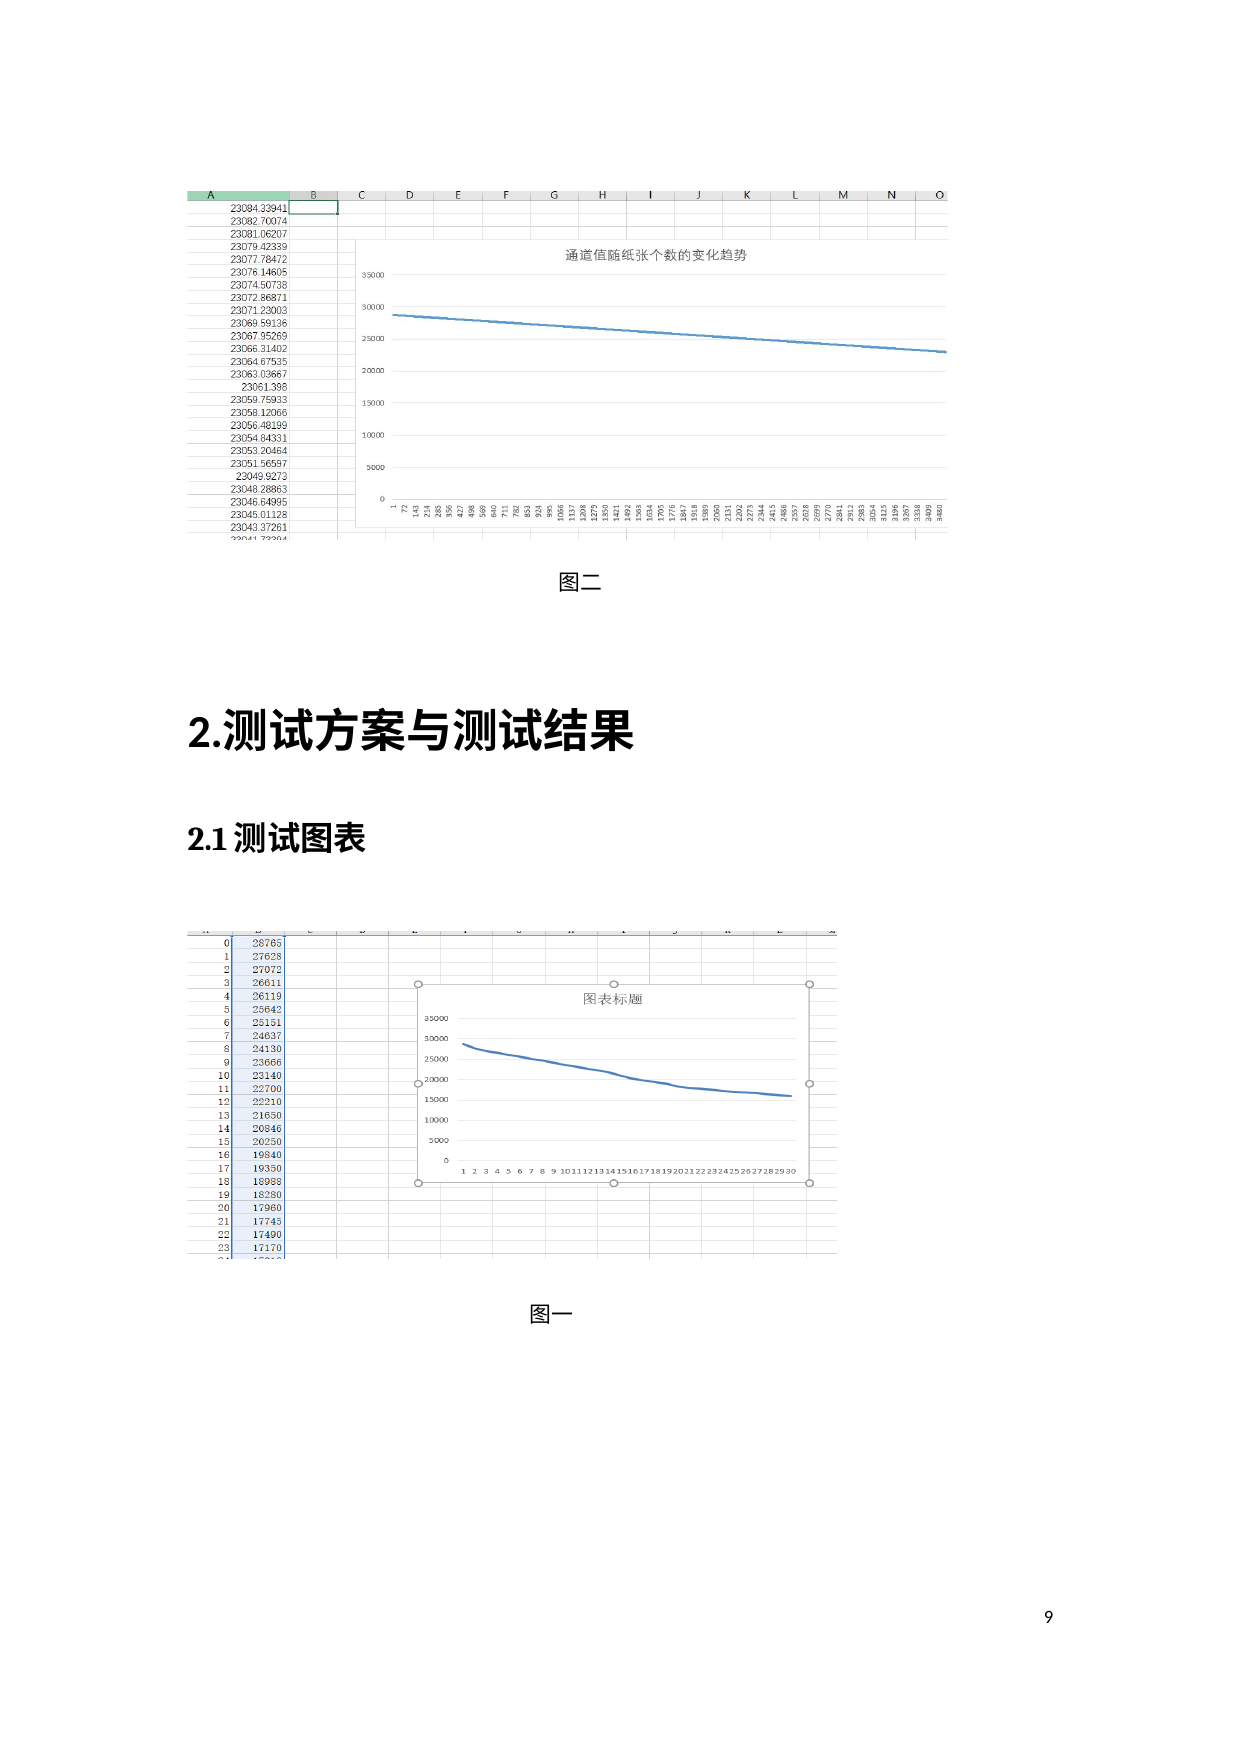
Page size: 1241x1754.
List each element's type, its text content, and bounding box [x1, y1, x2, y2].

subtitle 2.1测试图表 [187, 804, 1053, 869]
picture [187, 931, 838, 1259]
text 2.测试方案与测试结果 [187, 679, 1053, 777]
picture [187, 191, 948, 540]
